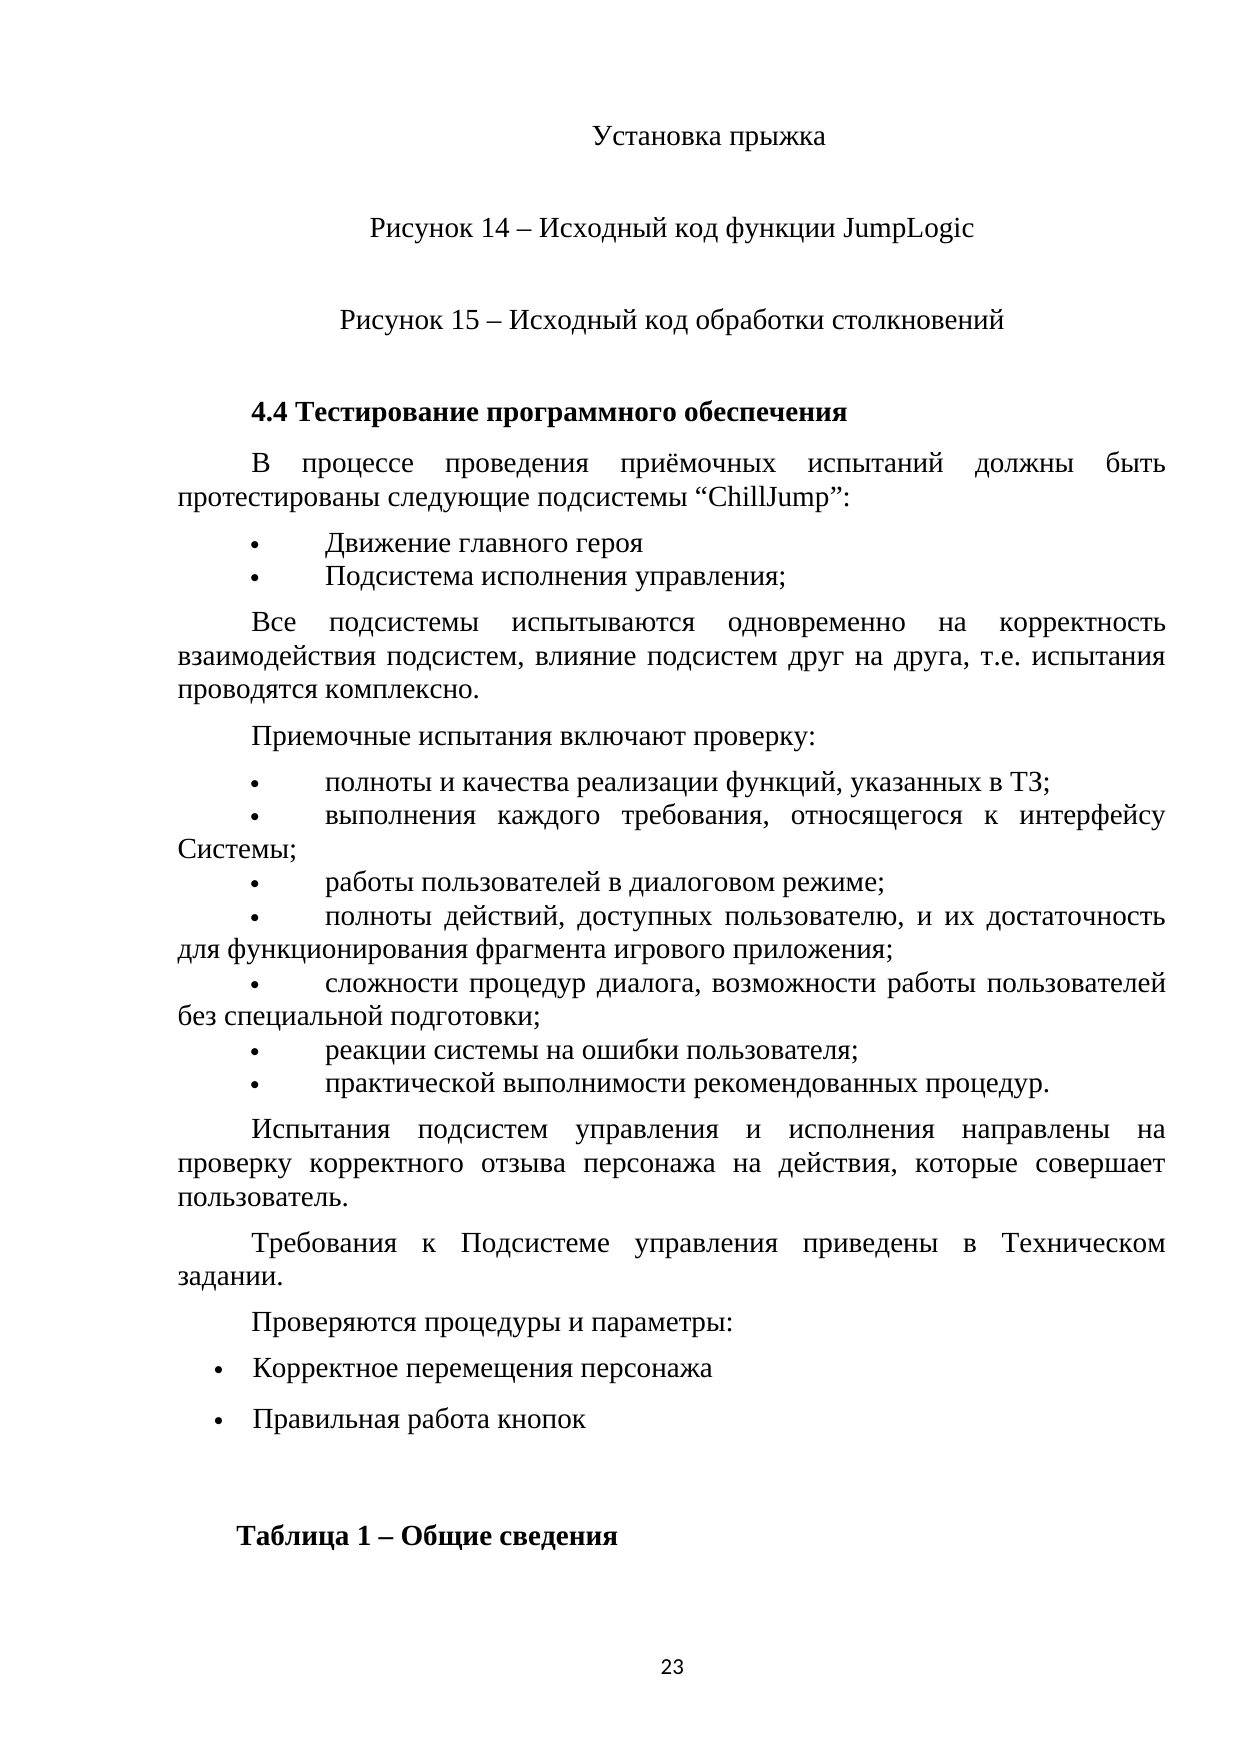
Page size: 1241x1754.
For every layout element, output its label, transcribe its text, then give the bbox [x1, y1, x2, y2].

list практической выполнимости рекомендованных процедур. [177, 1066, 1167, 1099]
list полноты действий, доступных пользователю, и их достаточность для функционирования фрагмента игрового приложения; [177, 898, 1167, 965]
text Приемочные испытания включают проверку: [177, 718, 1167, 751]
list Подсистема исполнения управления; [177, 558, 1167, 592]
text Рисунок 15 – Исходный код обработки столкновений [177, 302, 1167, 336]
list работы пользователей в диалоговом режиме; [177, 864, 1167, 898]
text Таблица 1 – Общие сведения [177, 1518, 1167, 1551]
text Все подсистемы испытываются одновременно на корректность взаимодействия подсистем, влияние подсистем друг на друга, т.е. испытания проводятся комплексно. [177, 604, 1167, 705]
text Испытания подсистем управления и исполнения направлены на проверку корректного отзыва персонажа на действия, которые совершает пользователь. [177, 1112, 1167, 1212]
text В процессе проведения приёмочных испытаний должны быть протестированы следующие подсистемы “ChillJump”: [177, 445, 1167, 512]
text Проверяются процедуры и параметры: [177, 1304, 1167, 1338]
list полноты и качества реализации функций, указанных в ТЗ; [177, 764, 1167, 797]
list Корректное перемещения персонажа [215, 1350, 1167, 1384]
text 4.4 Тестирование программного обеспечения [177, 394, 1167, 428]
text Рисунок 14 – Исходный код функции JumpLogic [177, 210, 1167, 244]
text Установка прыжка [177, 118, 1167, 152]
text Требования к Подсистеме управления приведены в Техническом задании. [177, 1225, 1167, 1292]
list реакции системы на ошибки пользователя; [177, 1032, 1167, 1066]
list выполнения каждого требования, относящегося к интерфейсу Системы; [177, 797, 1167, 864]
list сложности процедур диалога, возможности работы пользователей без специальной подготовки; [177, 965, 1167, 1032]
list Движение главного героя [177, 525, 1167, 558]
list Правильная работа кнопок [215, 1401, 1167, 1434]
